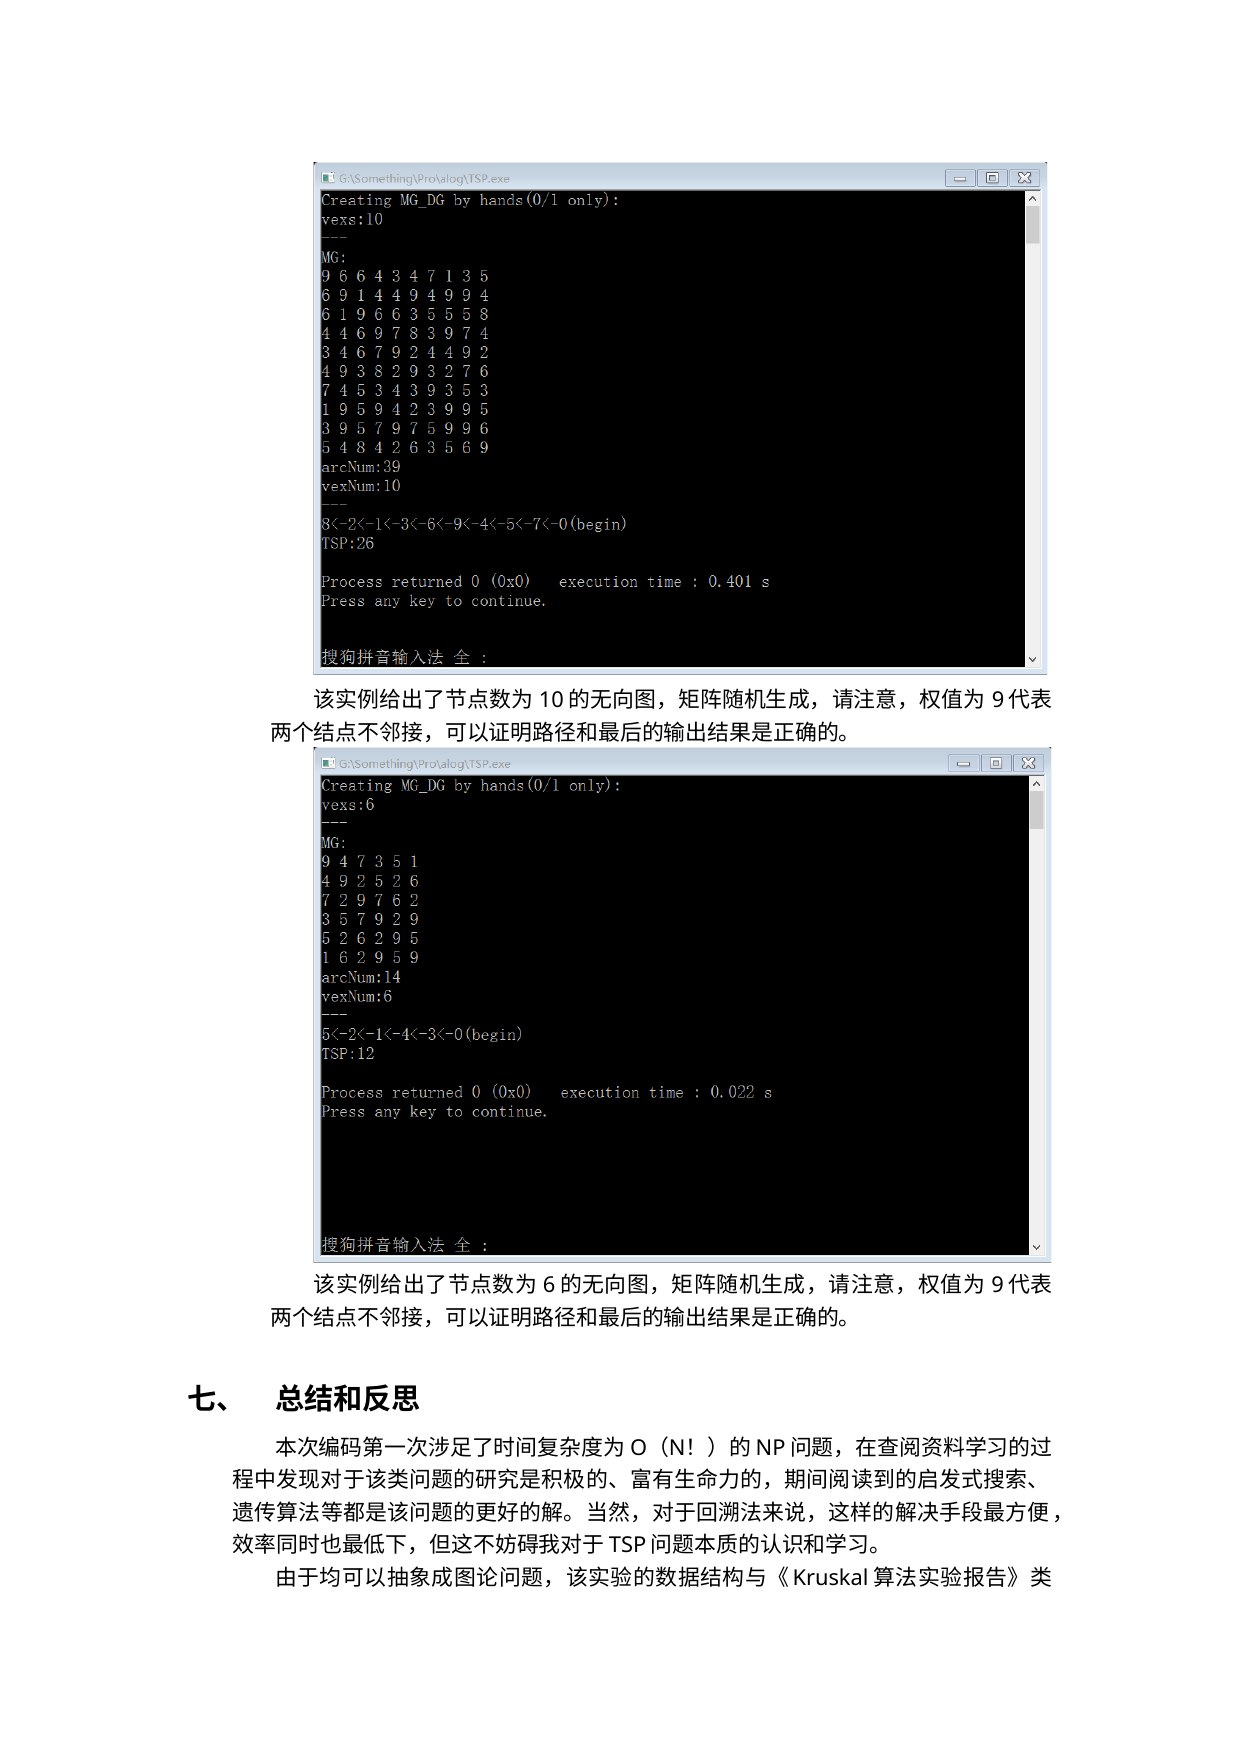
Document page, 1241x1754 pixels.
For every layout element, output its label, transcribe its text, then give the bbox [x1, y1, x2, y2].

list 总结和反思 [187, 1364, 1053, 1429]
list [232, 1559, 1053, 1592]
list 本次编码第一次涉足了时间复杂度为O（N！）的NP问题，在查阅资料学习的过程中发现对于该类问题的研究是积极的、富有生命力的，期间阅读到的启发式搜索、遗传算法等都是该问题的更好的解。当然，对于回溯法来说，这样的解决手段最方便，效率同时也最低下，但这不妨碍我对于TSP问题本质的认识和学习。 [232, 1429, 1053, 1559]
list 该实例给出了节点数为10的无向图，矩阵随机生成，请注意，权值为9代表两个结点不邻接，可以证明路径和最后的输出结果是正确的。 [270, 682, 1053, 747]
list 该实例给出了节点数为6的无向图，矩阵随机生成，请注意，权值为9代表两个结点不邻接，可以证明路径和最后的输出结果是正确的。 [270, 1267, 1053, 1332]
